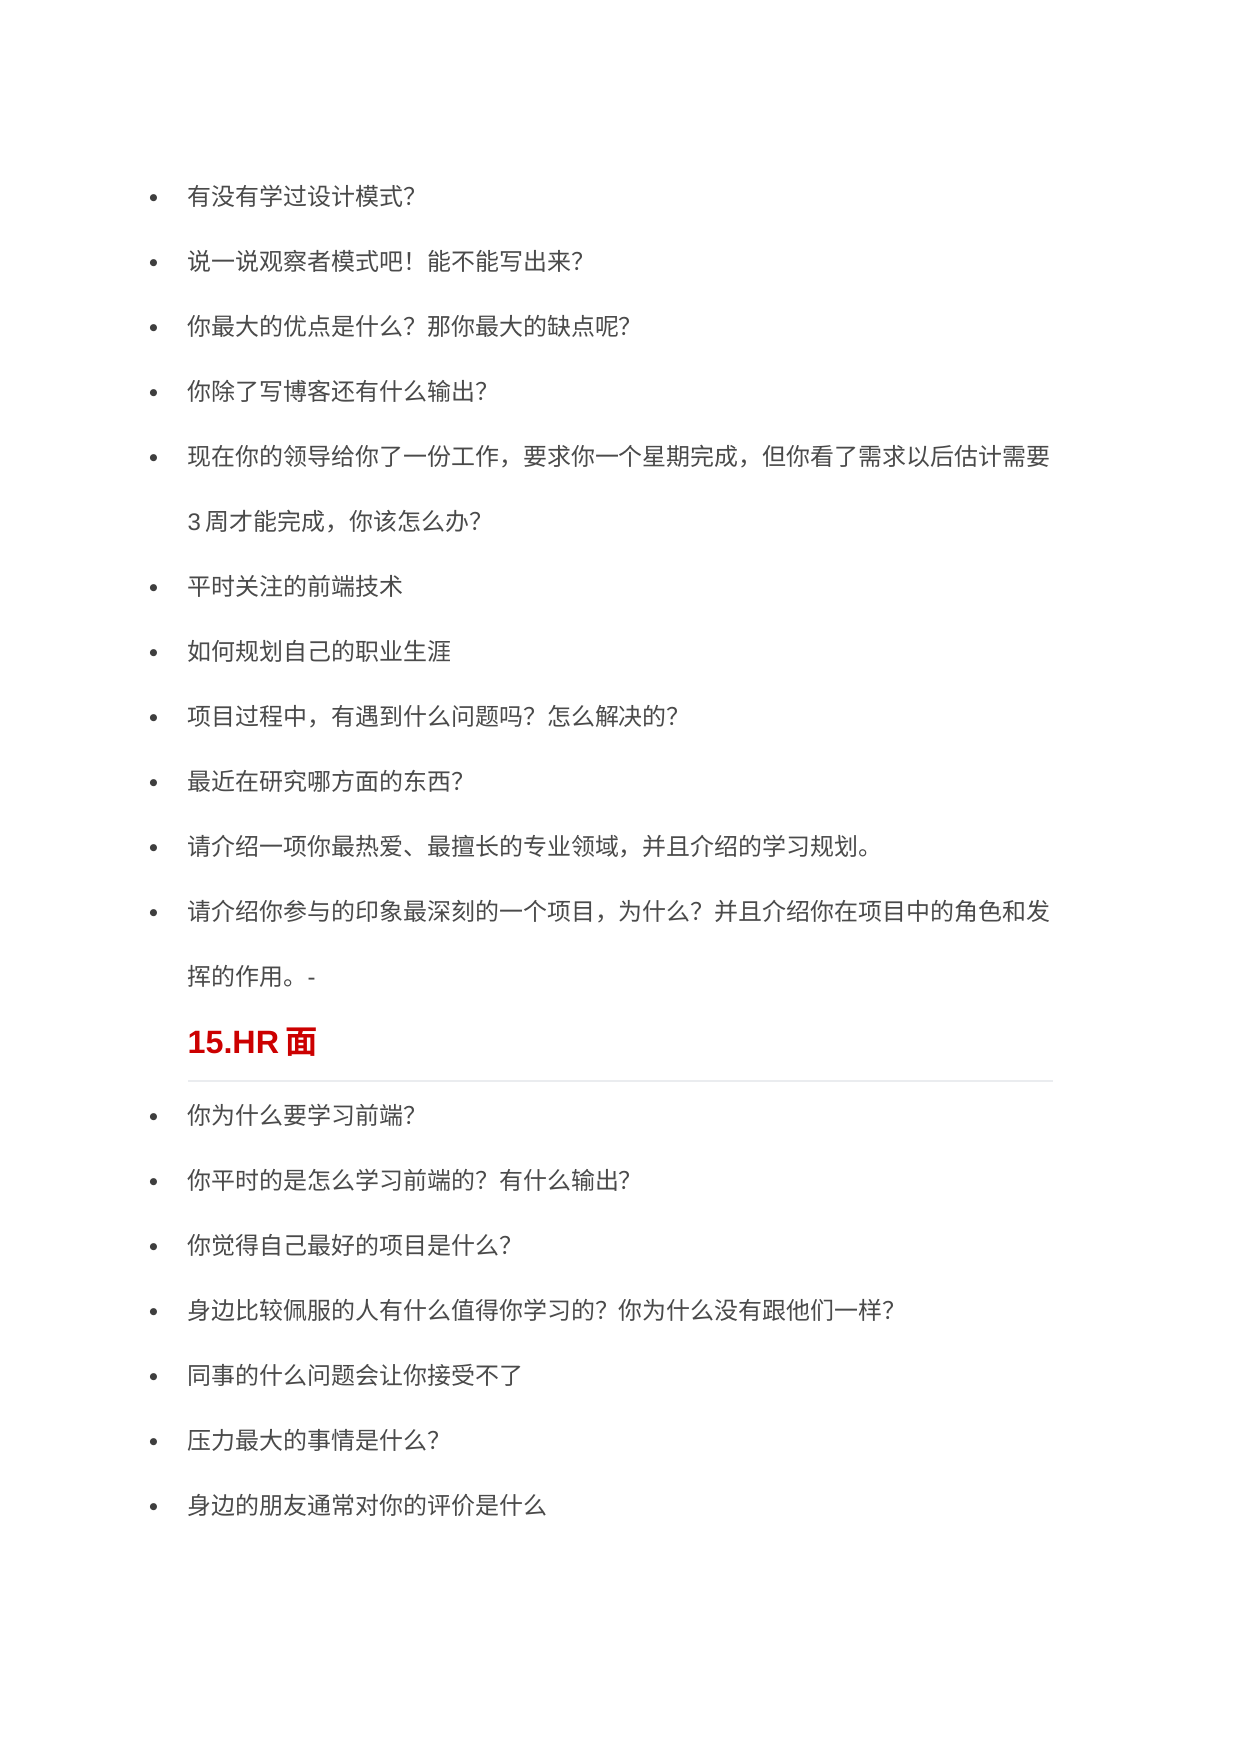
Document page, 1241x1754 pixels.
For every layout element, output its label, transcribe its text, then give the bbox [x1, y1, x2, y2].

list 如何规划自己的职业生涯 [150, 617, 1053, 682]
list 身边的朋友通常对你的评价是什么 [150, 1472, 1053, 1537]
list 你为什么要学习前端？ [150, 1082, 1053, 1147]
list 你除了写博客还有什么输出？ [150, 357, 1053, 422]
list 说一说观察者模式吧！能不能写出来？ [150, 227, 1053, 292]
list 请介绍一项你最热爱、最擅长的专业领域，并且介绍的学习规划。 [150, 812, 1053, 877]
list 最近在研究哪方面的东西？ [150, 747, 1053, 812]
list 平时关注的前端技术 [150, 552, 1053, 617]
list 项目过程中，有遇到什么问题吗？怎么解决的？ [150, 682, 1053, 747]
list 现在你的领导给你了一份工作，要求你一个星期完成，但你看了需求以后估计需要3周才能完成，你该怎么办？ [150, 422, 1053, 552]
text 15.HR面 [187, 1007, 1053, 1082]
list 你觉得自己最好的项目是什么？ [150, 1212, 1053, 1277]
list 有没有学过设计模式？ [150, 162, 1053, 227]
list 请介绍你参与的印象最深刻的一个项目，为什么？并且介绍你在项目中的角色和发挥的作用。- [150, 877, 1053, 1007]
list 身边比较佩服的人有什么值得你学习的？你为什么没有跟他们一样？ [150, 1277, 1053, 1342]
list 同事的什么问题会让你接受不了 [150, 1342, 1053, 1407]
list 你平时的是怎么学习前端的？有什么输出？ [150, 1147, 1053, 1212]
list 压力最大的事情是什么？ [150, 1407, 1053, 1472]
list 你最大的优点是什么？那你最大的缺点呢？ [150, 292, 1053, 357]
